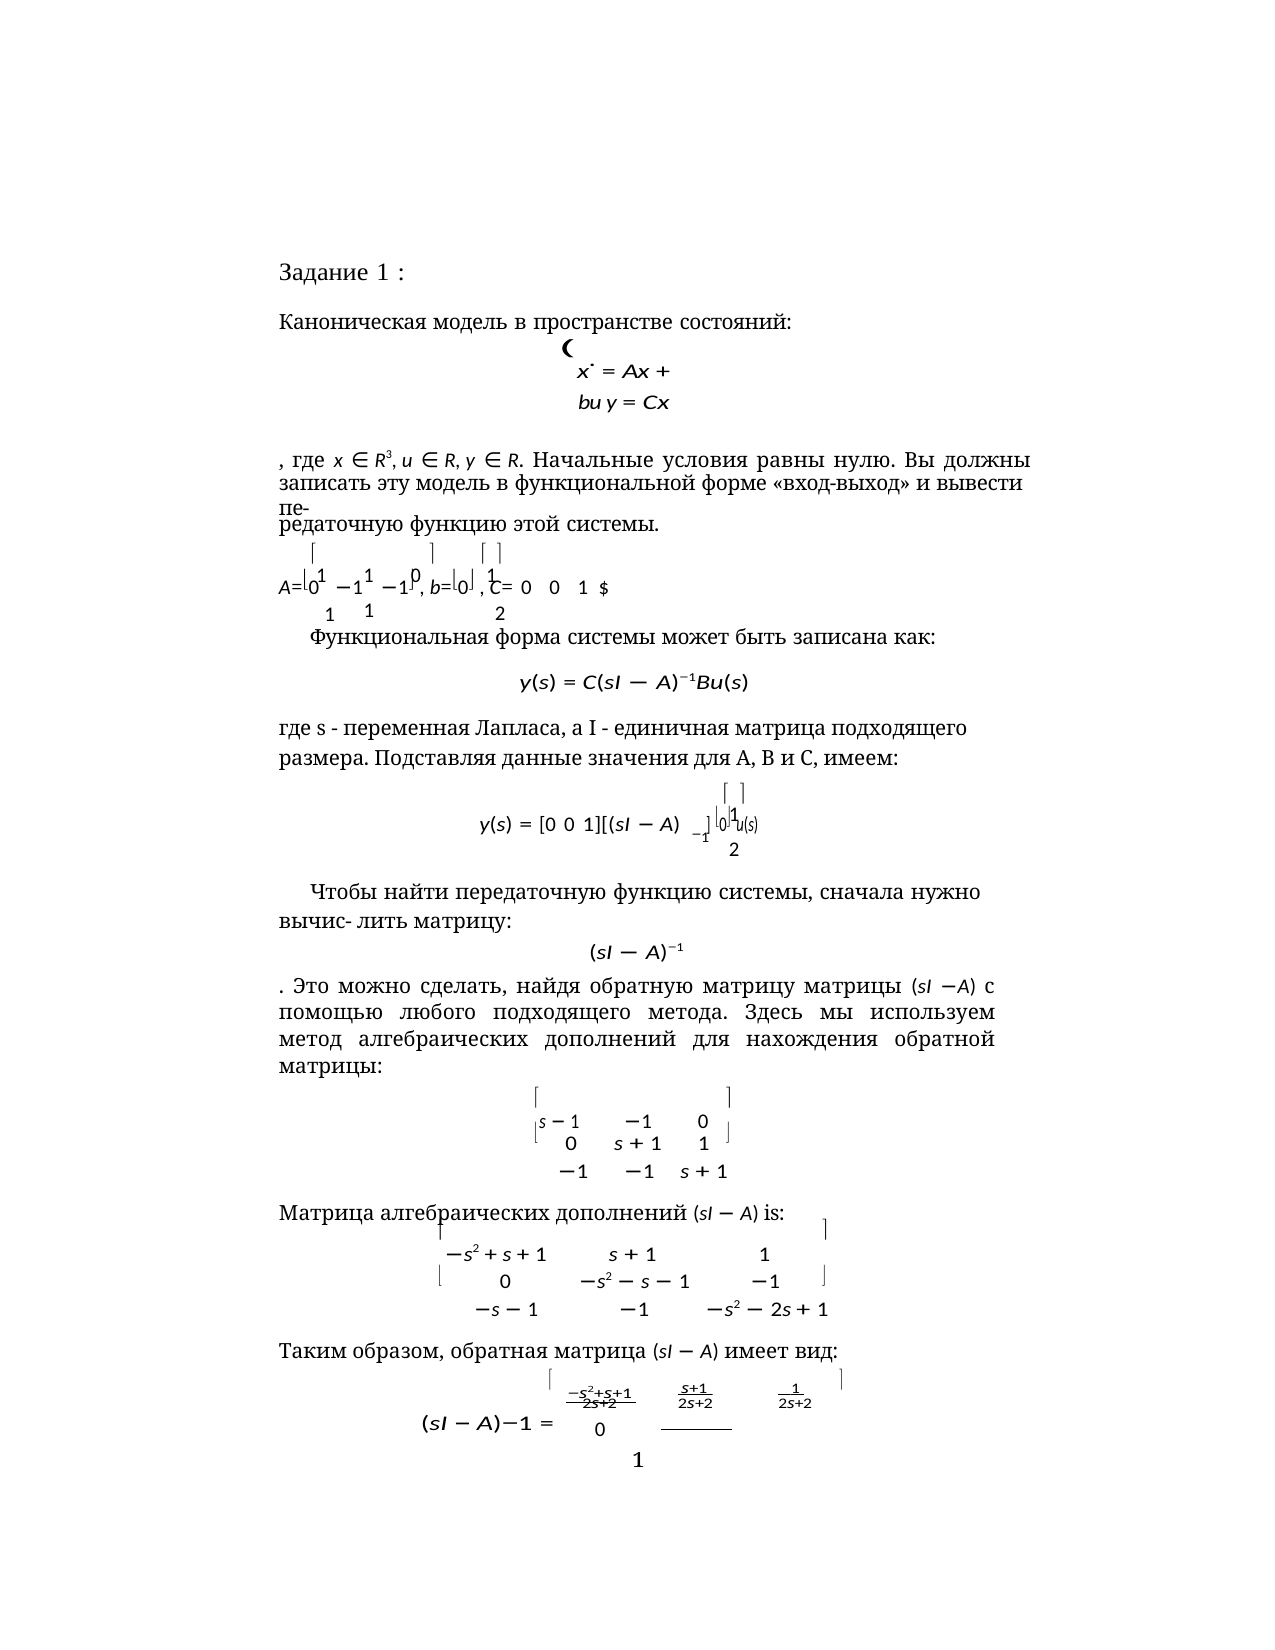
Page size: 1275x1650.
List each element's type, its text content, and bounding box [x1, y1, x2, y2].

text Функциональная форма системы может быть записана как: [310, 622, 1269, 650]
text 0 s + 1 1 [565, 1135, 1269, 1154]
text −s2+s+1 [564, 1385, 635, 1402]
text Каноническая модель в пространстве состояний: [279, 307, 1269, 336]
text s+1 2s+2 [678, 1381, 715, 1412]
text y(s) = [0 0 1][(sI − A) ] 0 u(s) [479, 810, 1269, 836]
text 1 1 0  1 [310, 534, 1269, 570]
text x˙ = Ax + bu y = Cx [577, 359, 691, 415]
subtitle Задание 1 : [279, 257, 1269, 286]
text −1 1 [179, 773, 1258, 810]
text . Это можно сделать, найдя обратную матрицу матрицы (sI −A) с помощью любого подходящего метода. Здесь мы используем метод алгебраических дополнений для нахождения обратной матрицы: [279, 972, 995, 1080]
text −1 −1 s + 1 [557, 1154, 1269, 1184]
text y(s) = C(sI − A)−1Bu(s) [519, 667, 1269, 696]
text A=0 −1 −1 , b=0 , C= 0 0 1 $ [279, 570, 1269, 600]
text Чтобы найти передаточную функцию системы, сначала нужно вычис- лить матрицу: [279, 877, 1033, 935]
text где s - переменная Лапласа, а I - единичная матрица подходящего размера. Подставляя данные значения для A, B и C, имеем: [279, 713, 1033, 772]
text −s2 + s + 1 s + 1 1  [438, 1227, 1269, 1270]
text Таким образом, обратная матрица (sI − A) имеет вид: [279, 1336, 1269, 1364]
text Матрица алгебраических дополнений (sI − A) is: [279, 1198, 1269, 1227]
text s − 1 −1 0  [534, 1084, 1269, 1135]
text (sI − A)−1 =  [421, 1412, 562, 1438]
text 1 2s+2 [778, 1381, 816, 1412]
text −s − 1 −1 −s2 − 2s + 1 [474, 1294, 1269, 1322]
text , где x ∈ R3, u ∈ R, y ∈ R. Начальные условия равны нулю. Вы должны записать эту модель в функциональной форме «вход-выход» и вывести пе- [279, 447, 1033, 522]
text 0 −s2 − s − 1 −1 [499, 1270, 1269, 1294]
text (sI − A)−1 [242, 936, 1030, 966]
